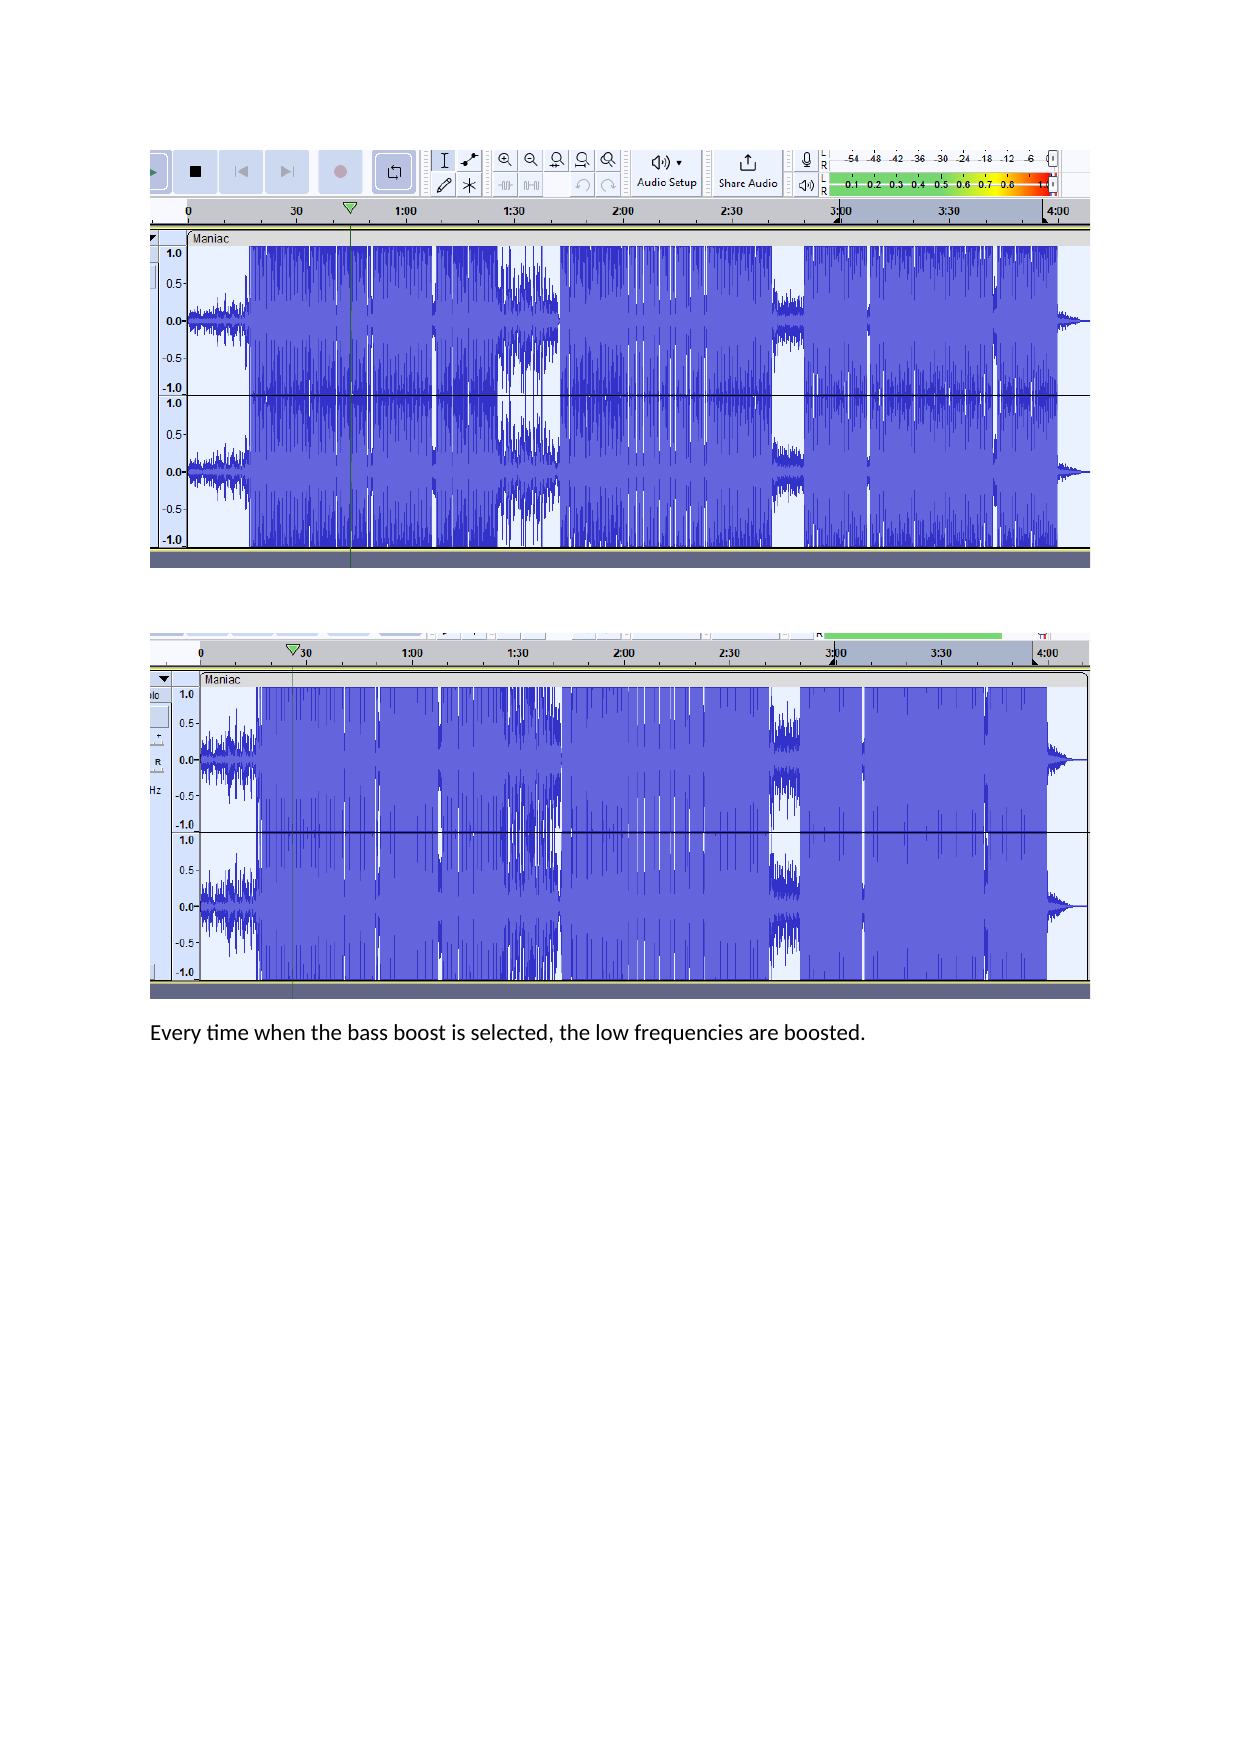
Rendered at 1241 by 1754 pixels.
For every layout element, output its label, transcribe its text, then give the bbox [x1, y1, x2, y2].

picture [150, 633, 1091, 999]
text Every time when the bass boost is selected, the low frequencies are boosted. [150, 1018, 1090, 1046]
picture [150, 150, 1091, 568]
